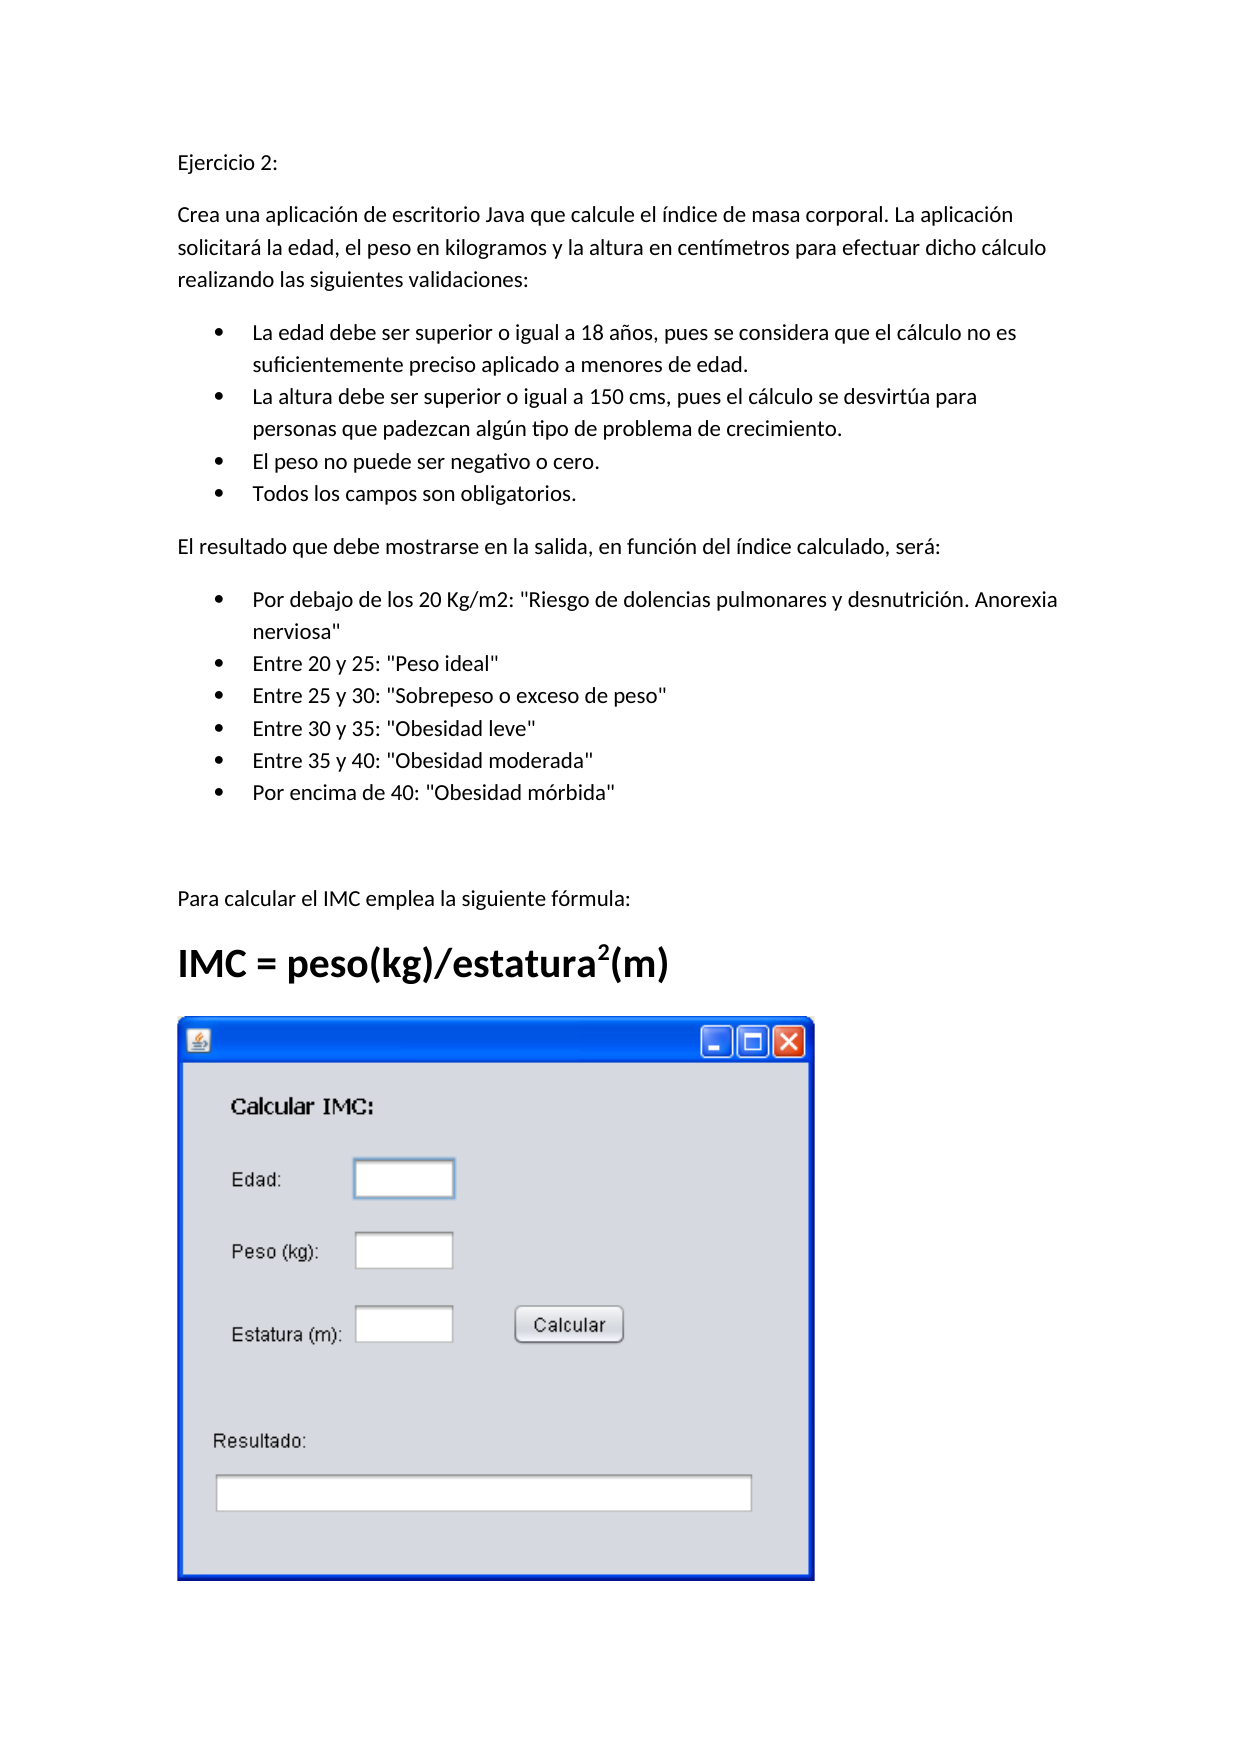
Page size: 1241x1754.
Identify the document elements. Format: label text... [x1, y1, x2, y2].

list El peso no puede ser negativo o cero. [215, 447, 1063, 475]
list Entre 25 y 30: "Sobrepeso o exceso de peso" [215, 682, 1063, 709]
list Por encima de 40: "Obesidad mórbida" [215, 778, 1063, 806]
list Por debajo de los 20 Kg/m2: "Riesgo de dolencias pulmonares y desnutrición. Anorexia nerviosa" [215, 585, 1063, 645]
list La edad debe ser superior o igual a 18 años, pues se considera que el cálculo no es suficientemente preciso aplicado a menores de edad. [215, 318, 1063, 378]
text IMC = peso(kg)/estatura2(m) [177, 937, 1063, 988]
text Para calcular el IMC emplea la siguiente fórmula: [177, 884, 1063, 912]
picture [177, 1016, 815, 1581]
text Crea una aplicación de escritorio Java que calcule el índice de masa corporal. La aplicación solicitará la edad, el peso en kilogramos y la altura en centímetros para efectuar dicho cálculo realizando las siguientes validaciones: [177, 201, 1063, 293]
list Todos los campos son obligatorios. [215, 479, 1063, 507]
text El resultado que debe mostrarse en la salida, en función del índice calculado, será: [177, 532, 1063, 560]
list Entre 20 y 25: "Peso ideal" [215, 649, 1063, 677]
text Ejercicio 2: [177, 148, 1063, 176]
list Entre 30 y 35: "Obesidad leve" [215, 714, 1063, 742]
list Entre 35 y 40: "Obesidad moderada" [215, 746, 1063, 774]
list La altura debe ser superior o igual a 150 cms, pues el cálculo se desvirtúa para personas que padezcan algún tipo de problema de crecimiento. [215, 382, 1063, 443]
